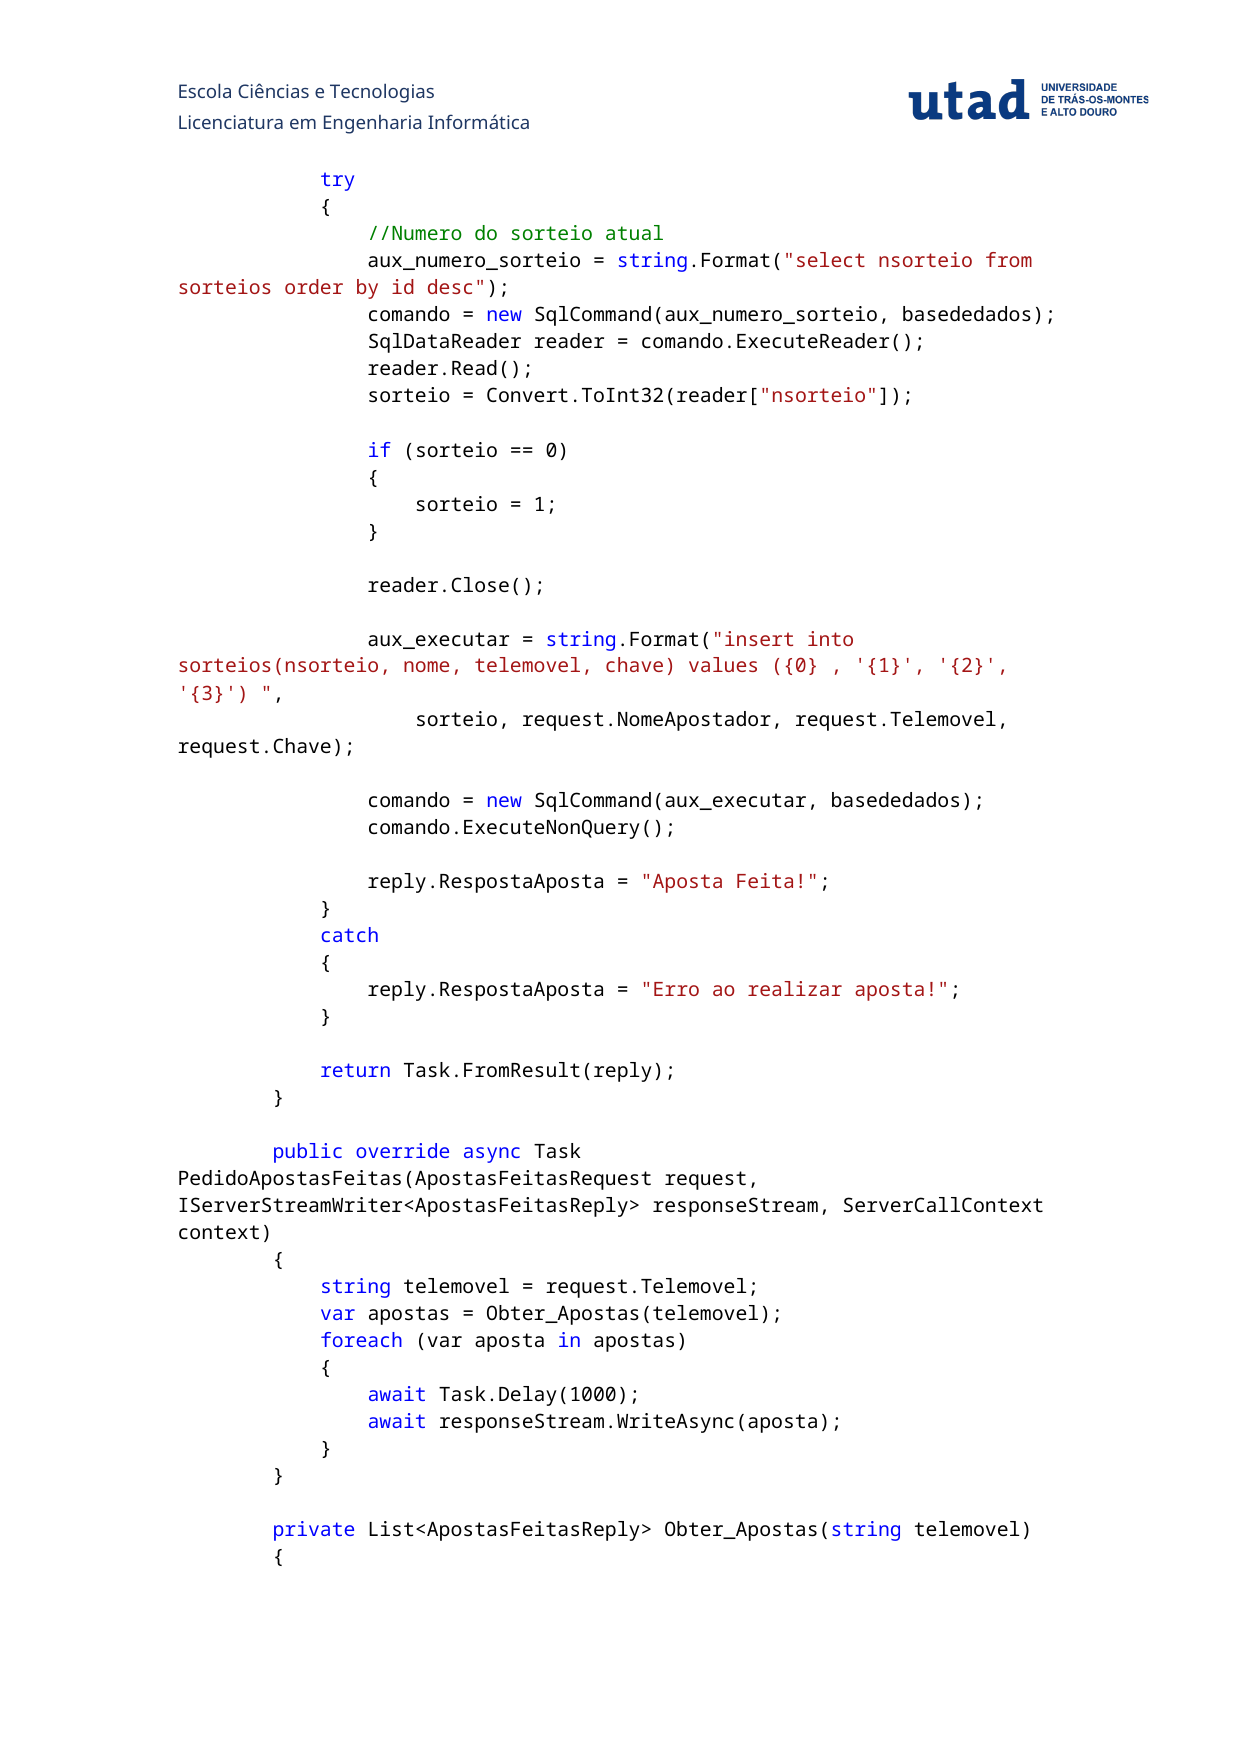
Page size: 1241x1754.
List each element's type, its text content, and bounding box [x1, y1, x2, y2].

text try [177, 165, 1063, 192]
text var apostas = Obter_Apostas(telemovel); [177, 1299, 1063, 1326]
text aux_numero_sorteio = string.Format("select nsorteio from sorteios order by id desc"); [177, 246, 1063, 300]
text { [177, 1542, 1063, 1569]
text comando.ExecuteNonQuery(); [177, 814, 1063, 841]
text { [177, 192, 1063, 219]
text sorteio = Convert.ToInt32(reader["nsorteio"]); [177, 381, 1063, 408]
picture [908, 79, 1149, 120]
text { [177, 1353, 1063, 1380]
text reader.Read(); [177, 354, 1063, 381]
text string telemovel = request.Telemovel; [177, 1272, 1063, 1299]
text } [177, 894, 1063, 922]
text reader.Close(); [177, 571, 1063, 598]
text } [177, 1461, 1063, 1488]
text private List<ApostasFeitasReply> Obter_Apostas(string telemovel) [177, 1515, 1063, 1542]
text } [177, 1434, 1063, 1461]
text reply.RespostaAposta = "Erro ao realizar aposta!"; [177, 976, 1063, 1002]
text sorteio = 1; [177, 490, 1063, 517]
text } [177, 1002, 1063, 1029]
text if (sorteio == 0) [177, 436, 1063, 463]
text aux_executar = string.Format("insert into sorteios(nsorteio, nome, telemovel, chave) values ({0} , '{1}', '{2}', '{3}') ", [177, 625, 1063, 706]
text { [177, 463, 1063, 490]
text foreach (var aposta in apostas) [177, 1326, 1063, 1353]
text comando = new SqlCommand(aux_numero_sorteio, basededados); [177, 300, 1063, 327]
text SqlDataReader reader = comando.ExecuteReader(); [177, 327, 1063, 354]
text await Task.Delay(1000); [177, 1380, 1063, 1407]
text reply.RespostaAposta = "Aposta Feita!"; [177, 868, 1063, 894]
text } [177, 517, 1063, 544]
text return Task.FromResult(reply); [177, 1056, 1063, 1083]
text { [177, 1245, 1063, 1272]
text } [177, 1083, 1063, 1110]
text sorteio, request.NomeApostador, request.Telemovel, request.Chave); [177, 706, 1063, 760]
text //Numero do sorteio atual [177, 219, 1063, 246]
text catch [177, 922, 1063, 948]
text public override async Task PedidoApostasFeitas(ApostasFeitasRequest request, IServerStreamWriter<ApostasFeitasReply> responseStream, ServerCallContext context) [177, 1137, 1063, 1245]
text { [177, 948, 1063, 976]
text comando = new SqlCommand(aux_executar, basededados); [177, 787, 1063, 814]
text await responseStream.WriteAsync(aposta); [177, 1407, 1063, 1434]
